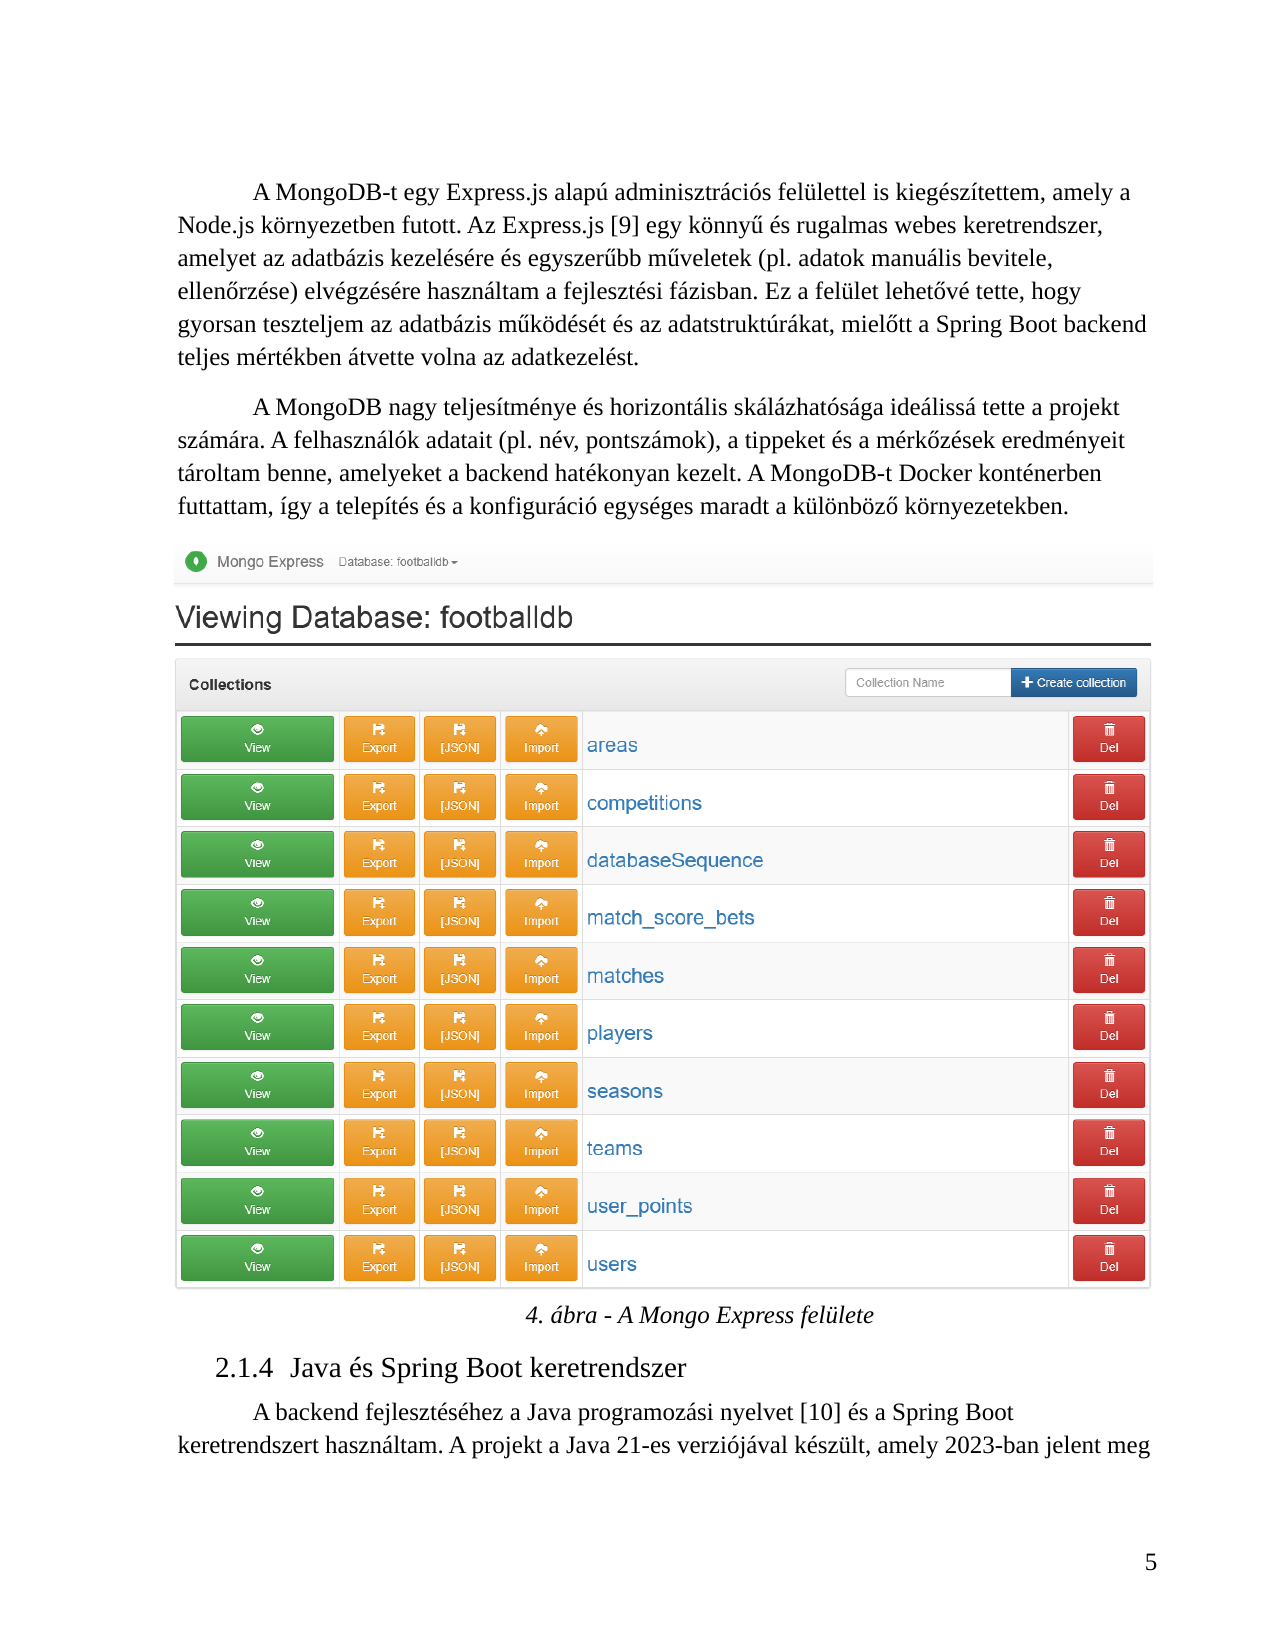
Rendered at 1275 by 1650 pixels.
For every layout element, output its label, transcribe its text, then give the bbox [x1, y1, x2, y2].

text A MongoDB nagy teljesítménye és horizontális skálázhatósága ideálissá tette a projekt számára. A felhasználók adatait (pl. név, pontszámok), a tippeket és a mérkőzések eredményeit tároltam benne, amelyeket a backend hatékonyan kezelt. A MongoDB-t Docker konténerben futtattam, így a telepítés és a konfiguráció egységes maradt a különböző környezetekben. [177, 392, 1157, 520]
text A MongoDB-t egy Express.js alapú adminisztrációs felülettel is kiegészítettem, amely a Node.js környezetben futott. Az Express.js [9] egy könnyű és rugalmas webes keretrendszer, amelyet az adatbázis kezelésére és egyszerűbb műveletek (pl. adatok manuális bevitele, ellenőrzése) elvégzésére használtam a fejlesztési fázisban. Ez a felület lehetővé tette, hogy gyorsan teszteljem az adatbázis működését és az adatstruktúrákat, mielőtt a Spring Boot backend teljes mértékben átvette volna az adatkezelést. [177, 177, 1157, 371]
picture [173, 540, 1154, 1291]
